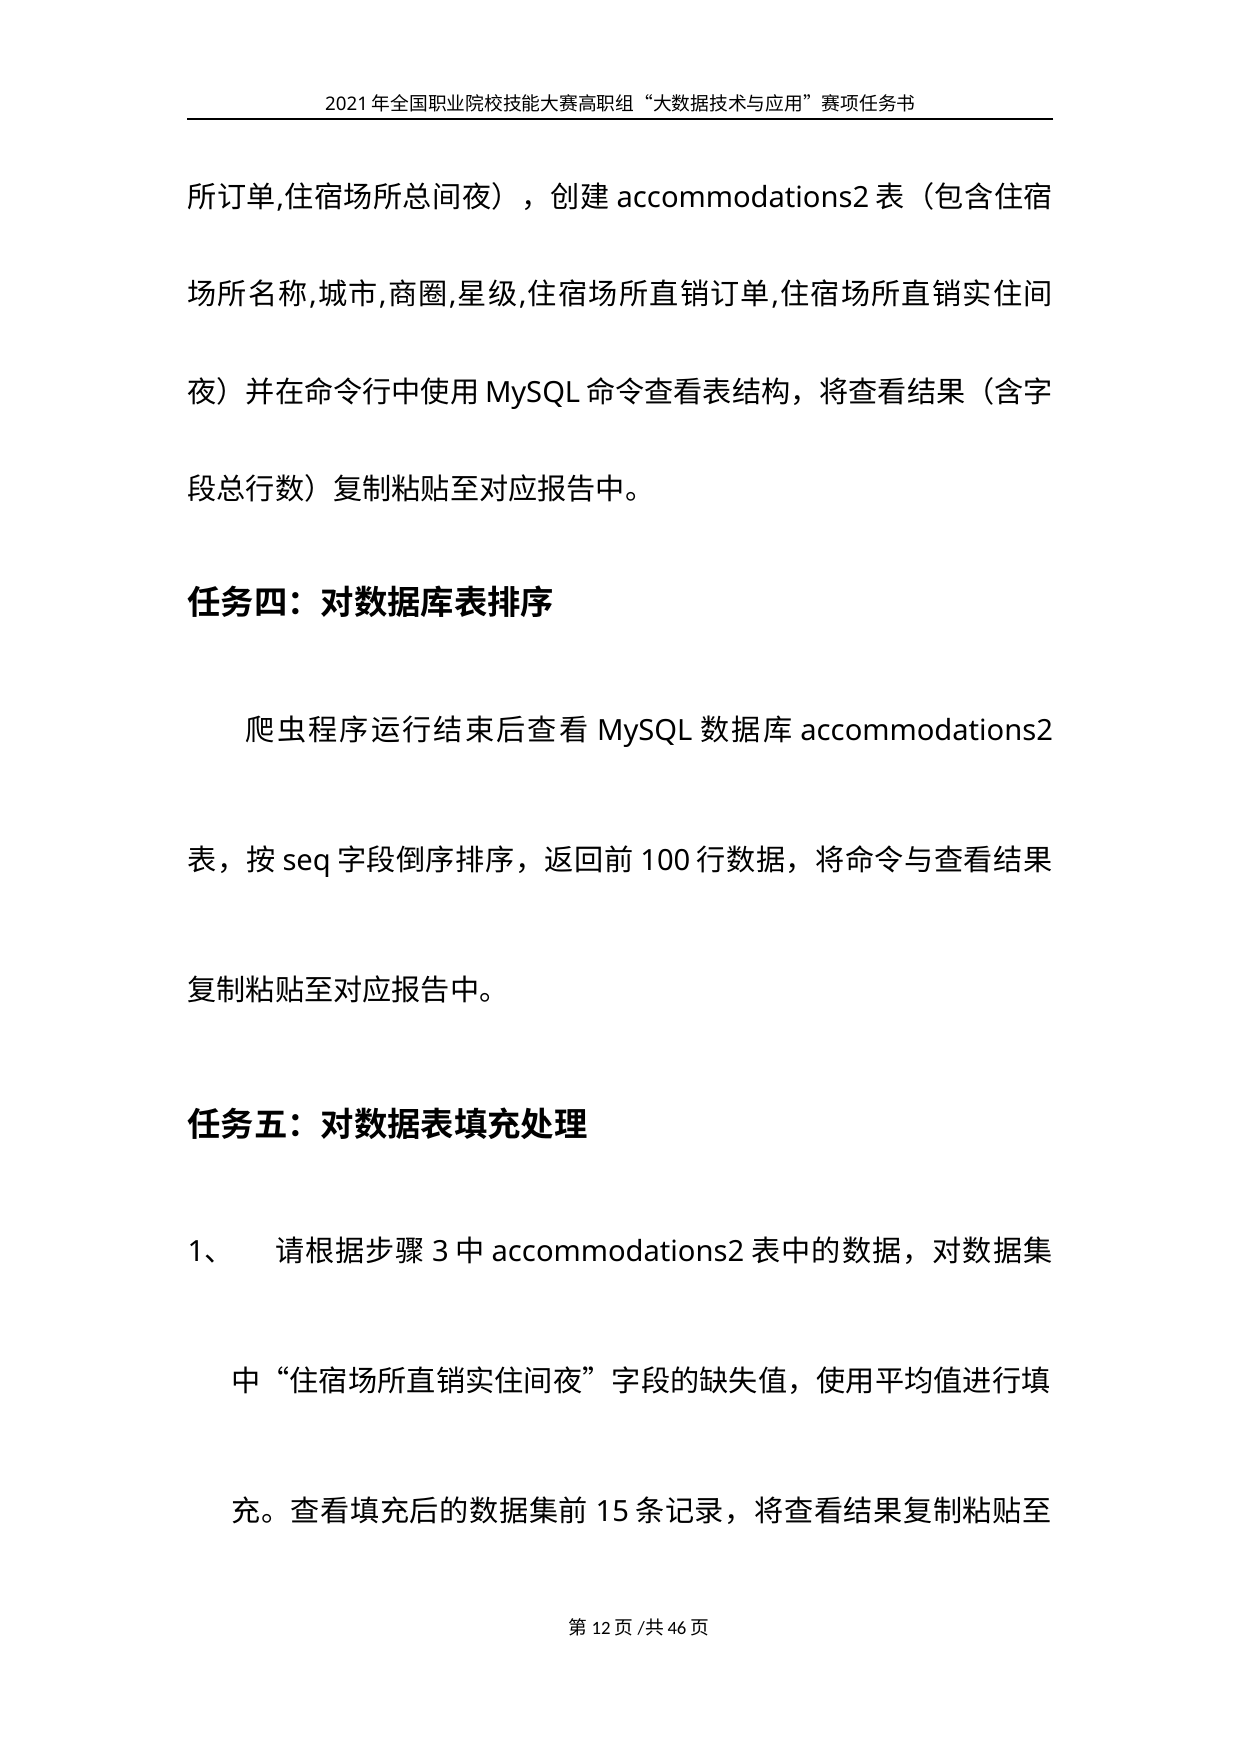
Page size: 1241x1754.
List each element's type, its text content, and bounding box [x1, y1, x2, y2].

subtitle 任务五：对数据表填充处理 [187, 1089, 1053, 1154]
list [187, 1216, 1053, 1541]
text 爬虫程序运行结束后查看MySQL数据库accommodations2表，按seq字段倒序排序，返回前100行数据，将命令与查看结果复制粘贴至对应报告中。 [187, 695, 1053, 1020]
subtitle 任务四：对数据库表排序 [187, 568, 1053, 633]
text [187, 162, 1053, 519]
